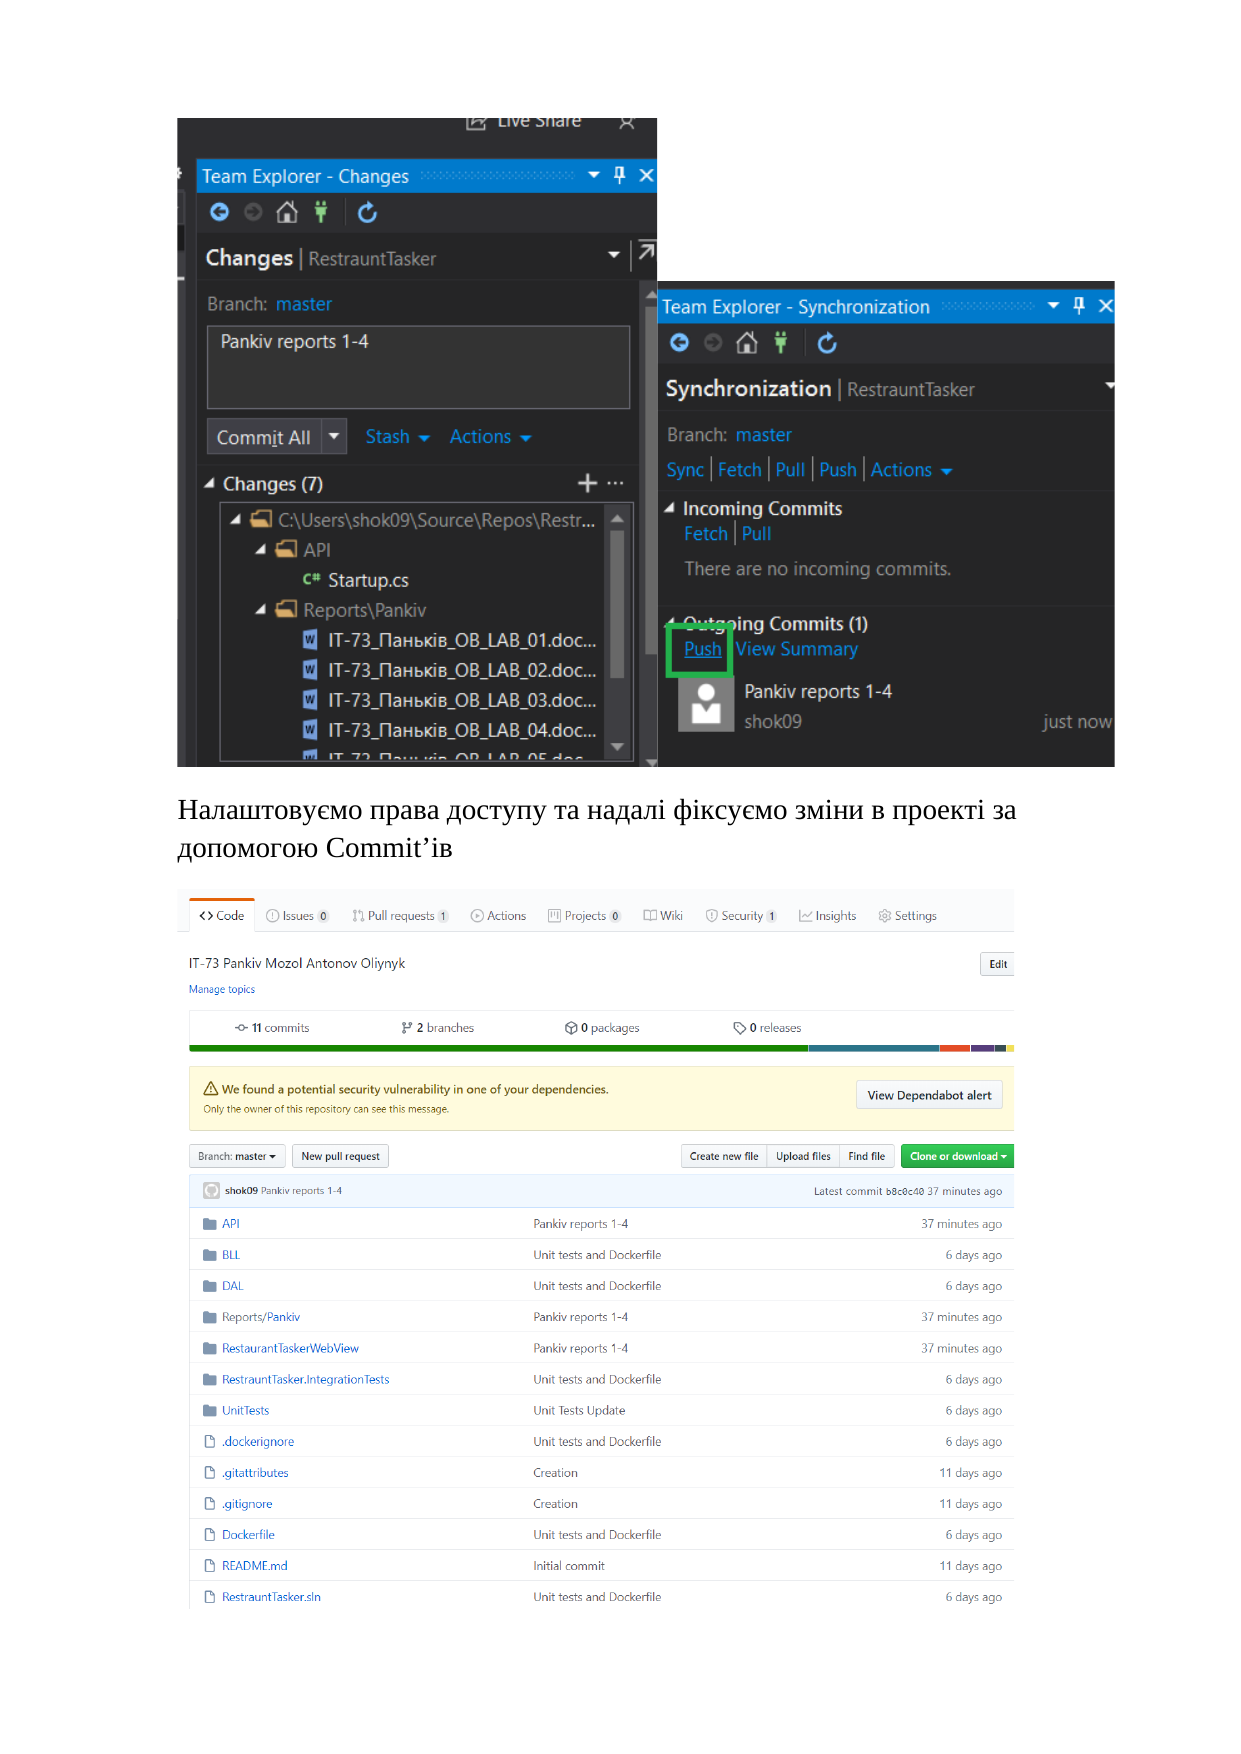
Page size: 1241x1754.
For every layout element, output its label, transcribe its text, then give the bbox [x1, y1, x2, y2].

picture [177, 118, 1115, 767]
picture [177, 889, 1015, 1609]
text Налаштовуємо права доступу та надалі фіксуємо зміни в проекті за допомогою Commit’ів [177, 792, 1152, 864]
